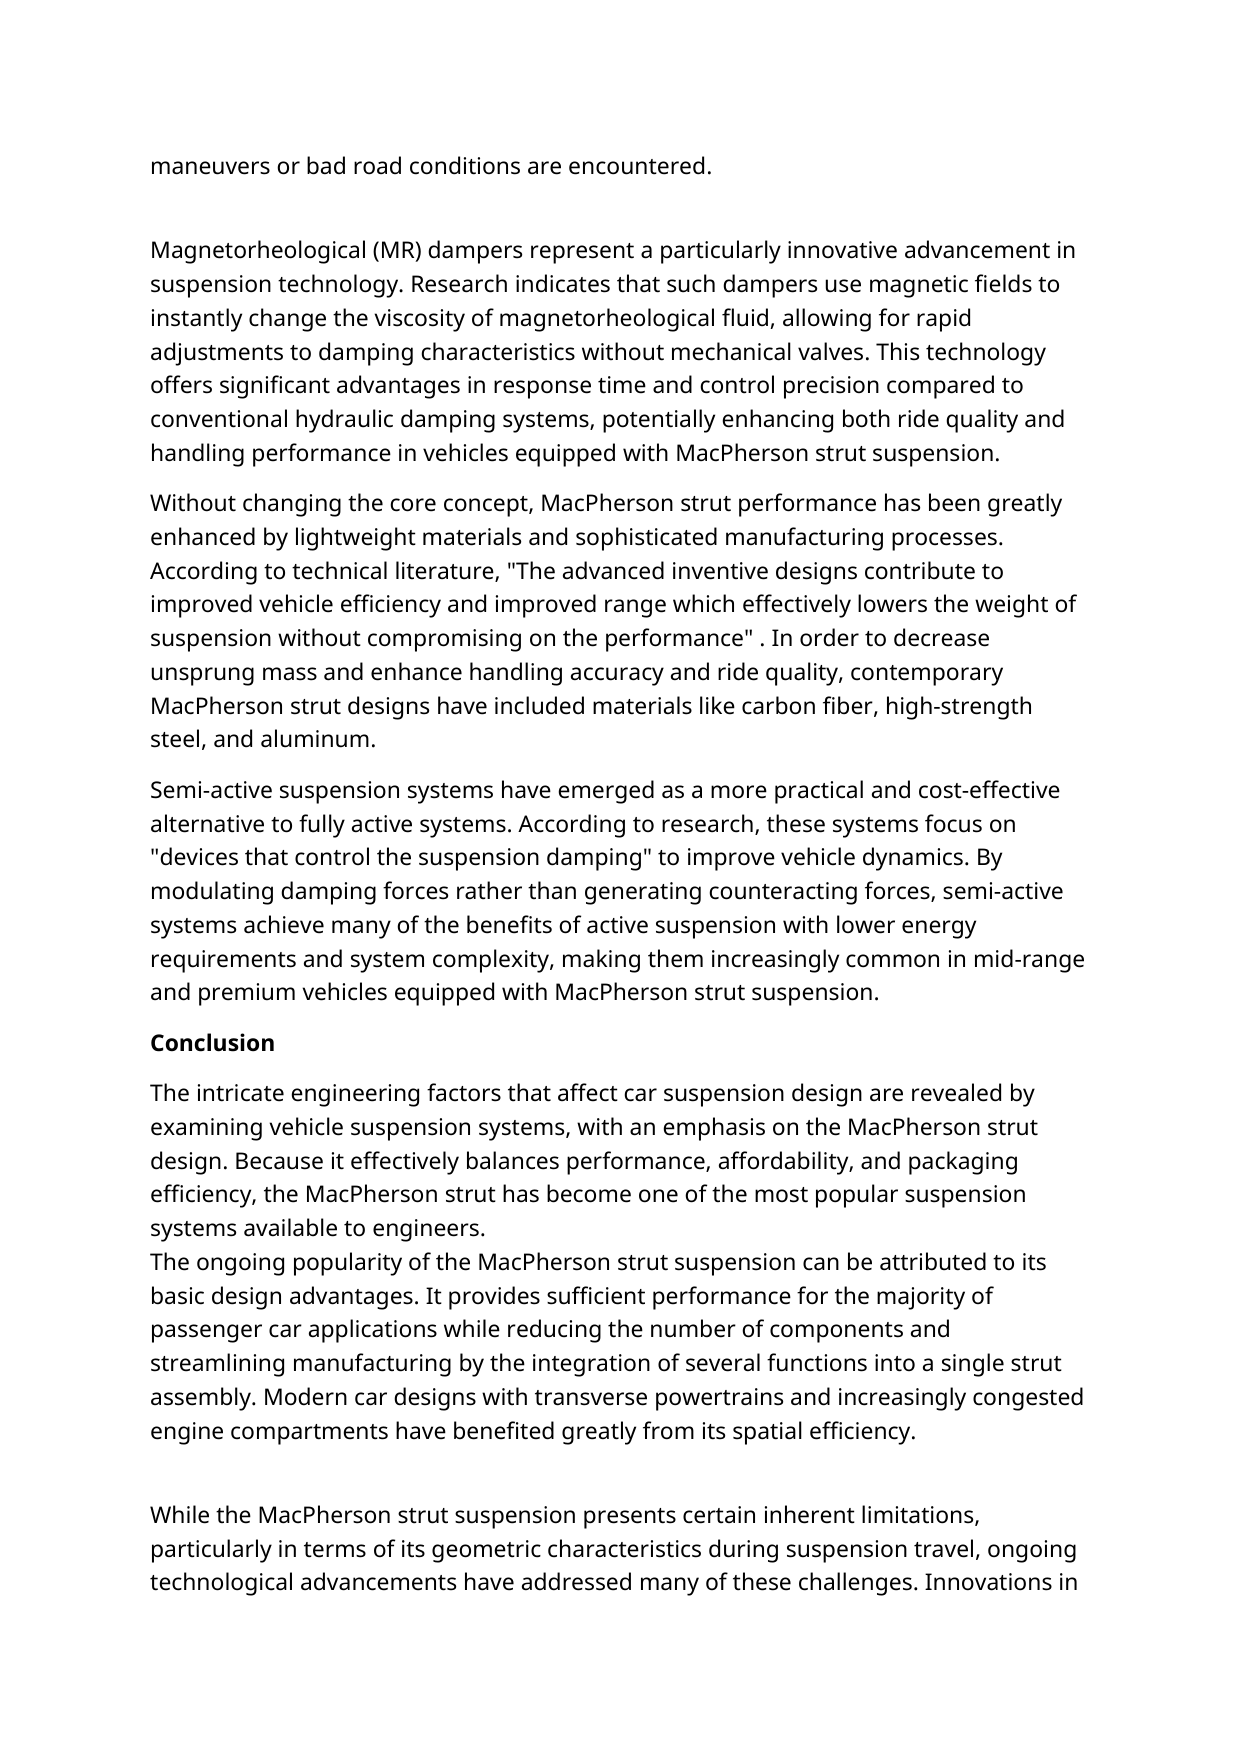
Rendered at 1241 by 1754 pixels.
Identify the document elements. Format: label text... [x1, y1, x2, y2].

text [150, 150, 1090, 215]
text Semi-active suspension systems have emerged as a more practical and cost-effective alternative to fully active systems. According to research, these systems focus on "devices that control the suspension damping" to improve vehicle dynamics. By modulating damping forces rather than generating counteracting forces, semi-active systems achieve many of the benefits of active suspension with lower energy requirements and system complexity, making them increasingly common in mid-range and premium vehicles equipped with MacPherson strut suspension. [150, 774, 1090, 1007]
text Conclusion [150, 1027, 1090, 1058]
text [150, 1499, 1090, 1597]
text Without changing the core concept, MacPherson strut performance has been greatly enhanced by lightweight materials and sophisticated manufacturing processes. According to technical literature, "The advanced inventive designs contribute to improved vehicle efficiency and improved range which effectively lowers the weight of suspension without compromising on the performance" . In order to decrease unsprung mass and enhance handling accuracy and ride quality, contemporary MacPherson strut designs have included materials like carbon fiber, high-strength steel, and aluminum. [150, 487, 1090, 754]
text The intricate engineering factors that affect car suspension design are revealed by examining vehicle suspension systems, with an emphasis on the MacPherson strut design. Because it effectively balances performance, affordability, and packaging efficiency, the MacPherson strut has become one of the most popular suspension systems available to engineers. The ongoing popularity of the MacPherson strut suspension can be attributed to its basic design advantages. It provides sufficient performance for the majority of passenger car applications while reducing the number of components and streamlining manufacturing by the integration of several functions into a single strut assembly. Modern car designs with transverse powertrains and increasingly congested engine compartments have benefited greatly from its spatial efficiency. [150, 1077, 1090, 1479]
text Magnetorheological (MR) dampers represent a particularly innovative advancement in suspension technology. Research indicates that such dampers use magnetic fields to instantly change the viscosity of magnetorheological fluid, allowing for rapid adjustments to damping characteristics without mechanical valves. This technology offers significant advantages in response time and control precision compared to conventional hydraulic damping systems, potentially enhancing both ride quality and handling performance in vehicles equipped with MacPherson strut suspension. [150, 234, 1090, 468]
